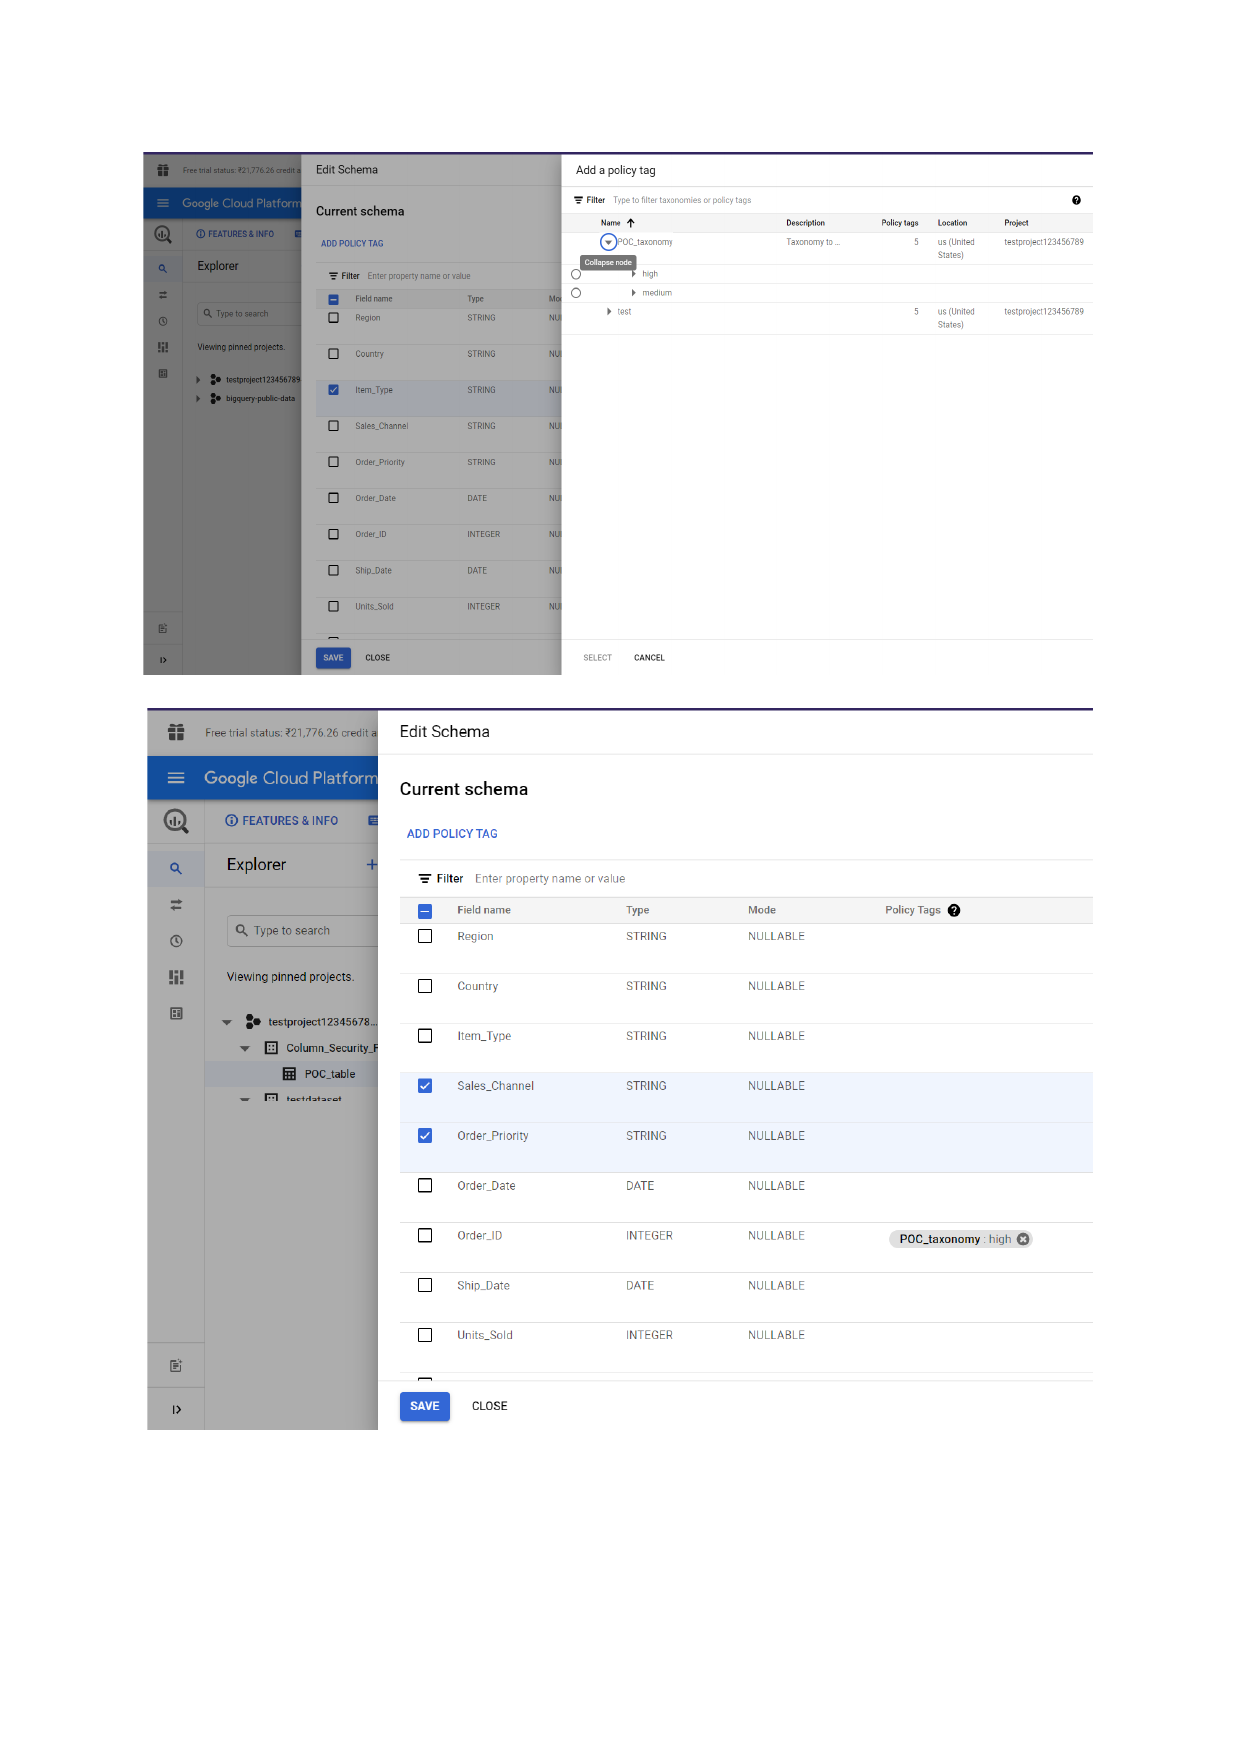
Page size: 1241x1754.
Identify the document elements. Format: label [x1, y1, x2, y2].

picture [147, 708, 1093, 1430]
picture [143, 152, 1093, 675]
